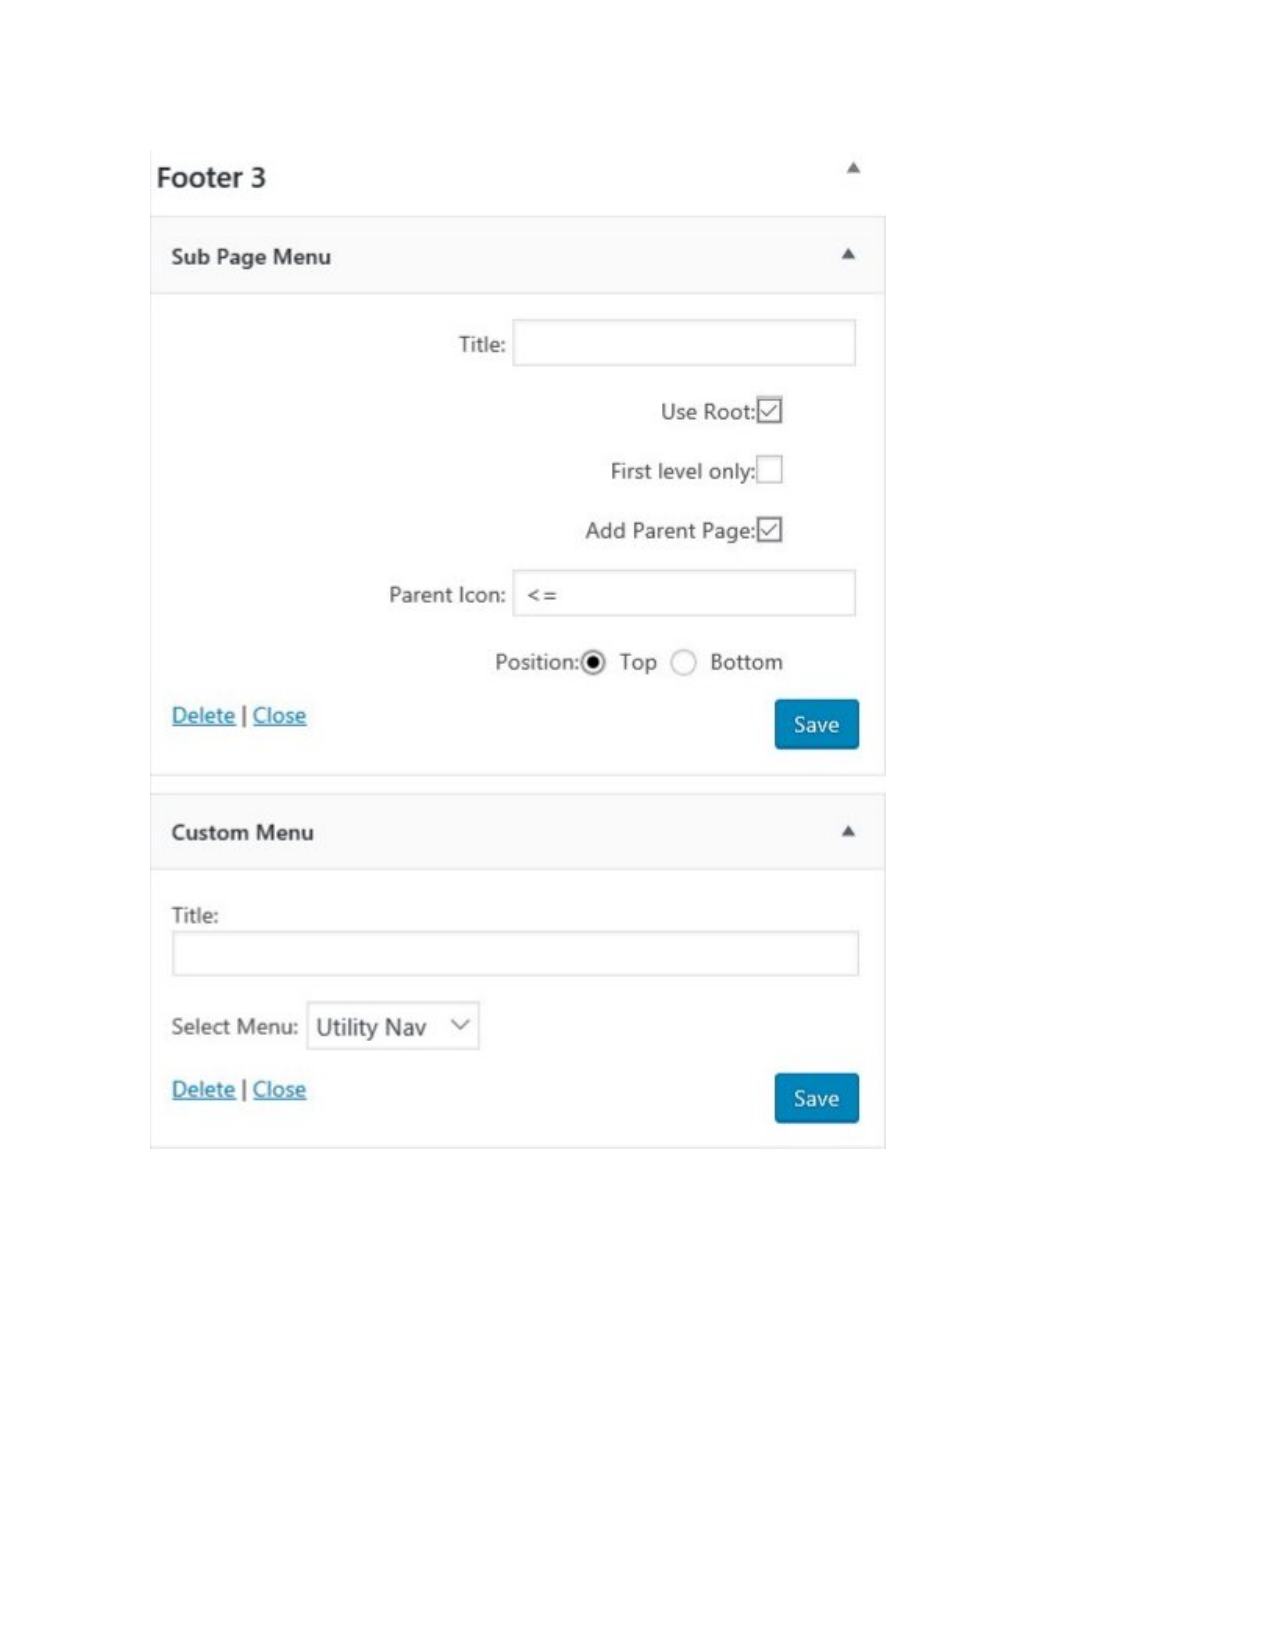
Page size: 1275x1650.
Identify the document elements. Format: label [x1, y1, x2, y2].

picture [150, 150, 886, 1149]
